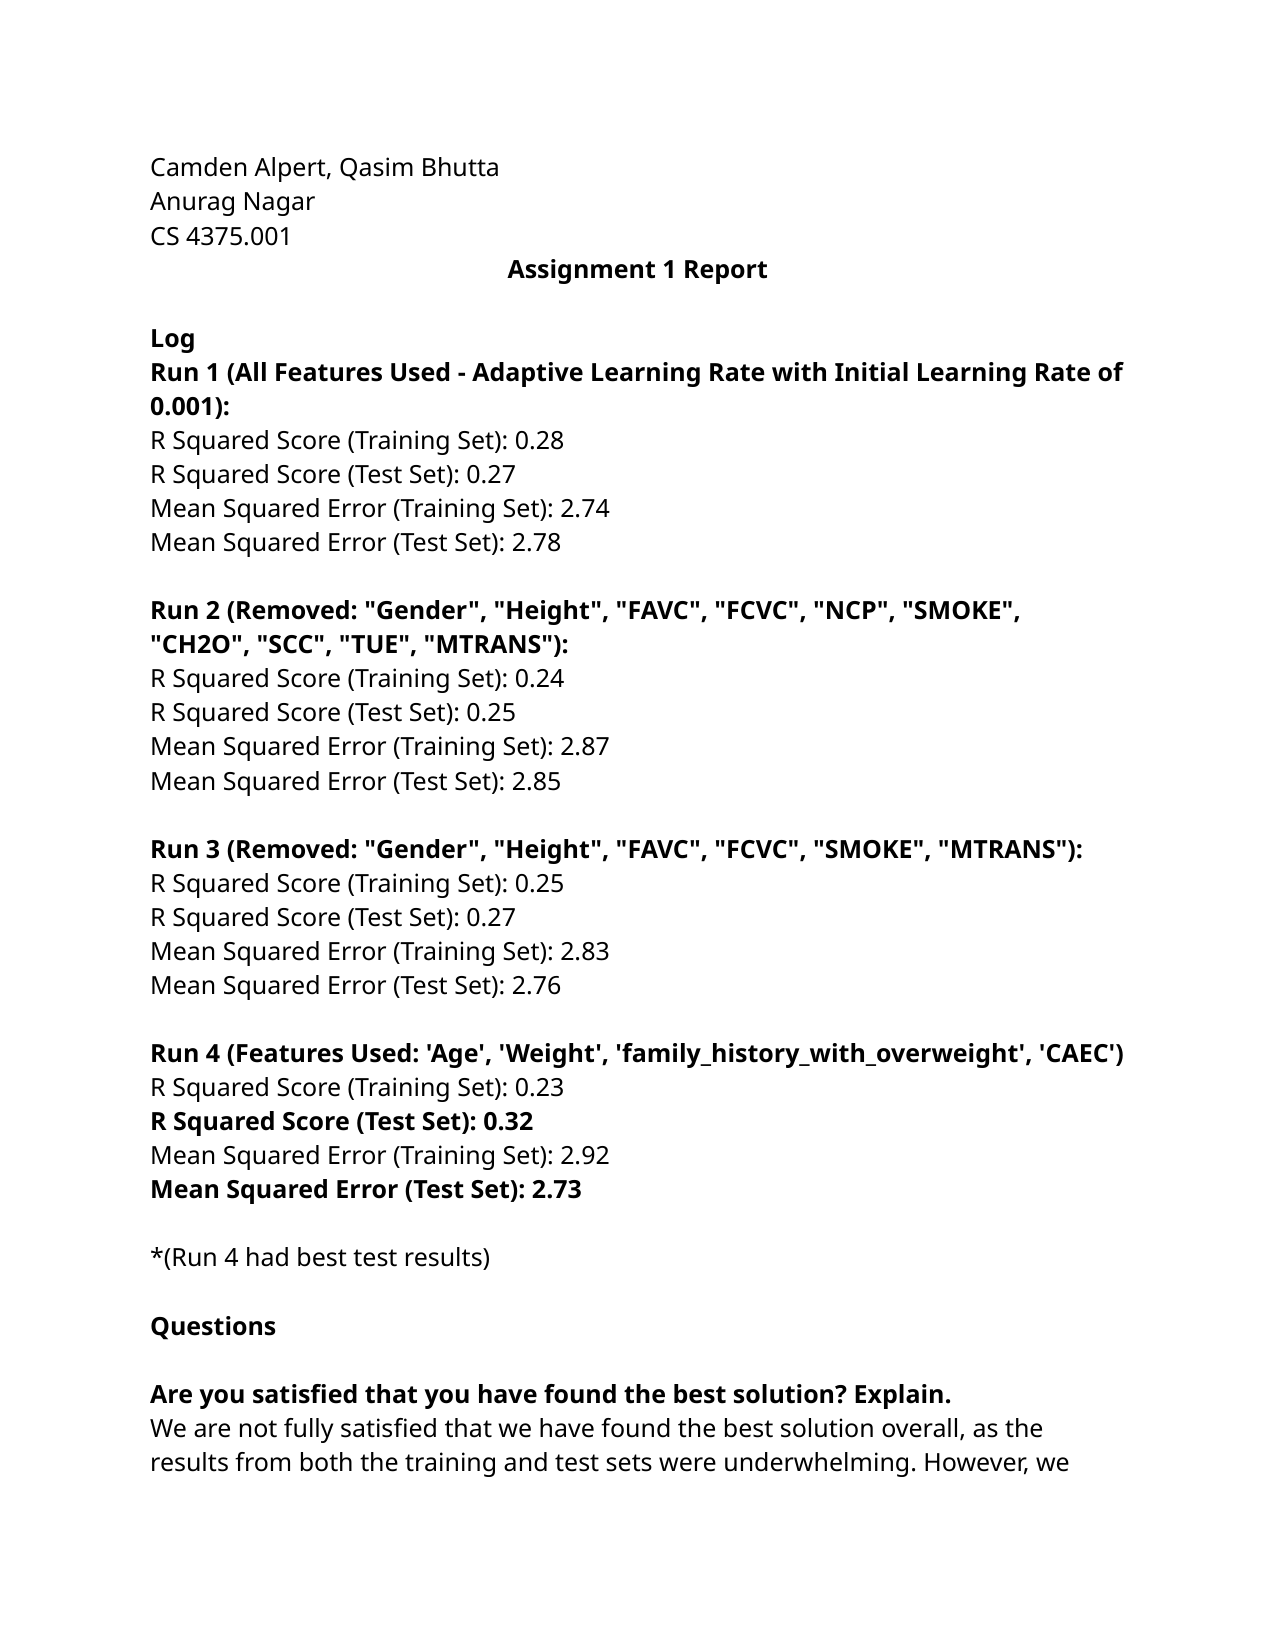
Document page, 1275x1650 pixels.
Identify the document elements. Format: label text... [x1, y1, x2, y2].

text Mean Squared Error (Test Set): 2.73 [150, 1172, 1125, 1206]
text CS 4375.001 [150, 218, 1125, 252]
text Mean Squared Error (Training Set): 2.92 [150, 1138, 1125, 1172]
text Log [150, 320, 1125, 354]
text Mean Squared Error (Test Set): 2.76 [150, 967, 1125, 1002]
text Run 3 (Removed: "Gender", "Height", "FAVC", "FCVC", "SMOKE", "MTRANS"): [150, 831, 1125, 865]
text R Squared Score (Test Set): 0.27 [150, 457, 1125, 491]
text R Squared Score (Test Set): 0.32 [150, 1104, 1125, 1138]
text Anurag Nagar [150, 184, 1125, 218]
text R Squared Score (Training Set): 0.25 [150, 865, 1125, 899]
text Run 2 (Removed: "Gender", "Height", "FAVC", "FCVC", "NCP", "SMOKE", "CH2O", "SCC", "TUE", "MTRANS"): [150, 593, 1125, 661]
text Questions [150, 1308, 1125, 1342]
text Run 1 (All Features Used - Adaptive Learning Rate with Initial Learning Rate of 0.001): [150, 354, 1125, 422]
text *(Run 4 had best test results) [150, 1240, 1125, 1274]
text R Squared Score (Test Set): 0.25 [150, 695, 1125, 729]
text Assignment 1 Report [150, 252, 1125, 286]
text R Squared Score (Training Set): 0.23 [150, 1070, 1125, 1104]
text Run 4 (Features Used: 'Age', 'Weight', 'family_history_with_overweight', 'CAEC') [150, 1036, 1125, 1070]
text Mean Squared Error (Test Set): 2.78 [150, 525, 1125, 559]
text Mean Squared Error (Training Set): 2.87 [150, 729, 1125, 763]
text R Squared Score (Training Set): 0.24 [150, 661, 1125, 695]
text Mean Squared Error (Training Set): 2.74 [150, 491, 1125, 525]
text Mean Squared Error (Test Set): 2.85 [150, 763, 1125, 797]
text R Squared Score (Training Set): 0.28 [150, 422, 1125, 457]
text R Squared Score (Test Set): 0.27 [150, 899, 1125, 933]
text Are you satisfied that you have found the best solution? Explain. [150, 1376, 1125, 1410]
text Camden Alpert, Qasim Bhutta [150, 150, 1125, 184]
text Mean Squared Error (Training Set): 2.83 [150, 933, 1125, 967]
